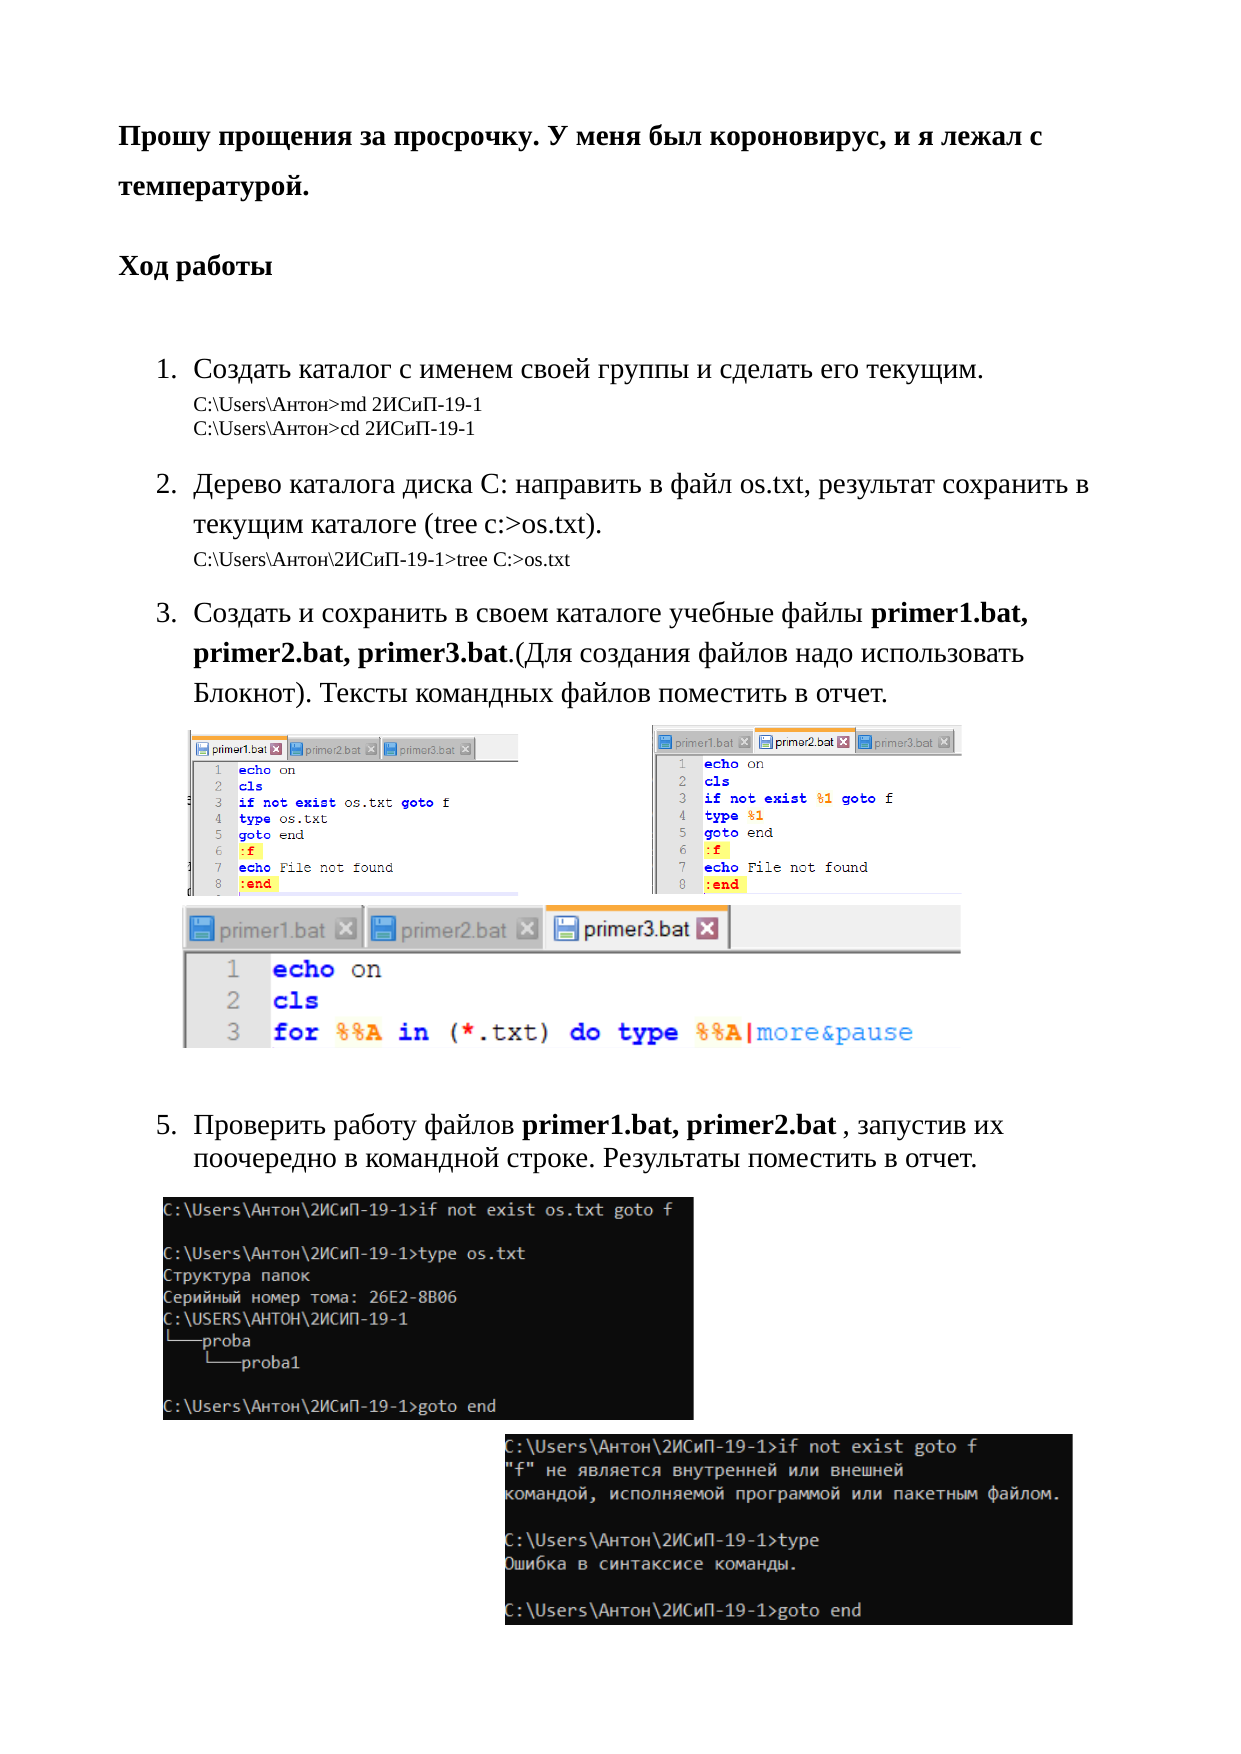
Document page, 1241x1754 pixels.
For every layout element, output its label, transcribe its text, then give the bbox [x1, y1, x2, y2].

text Прошу прощения за просрочку. У меня был короновирус, и я лежал с температурой. [118, 118, 1122, 202]
text C:\Users\Антон>cd 2ИСиП-19-1 [193, 416, 1122, 440]
picture [652, 725, 962, 894]
list Создать каталог с именем своей группы и сделать его текущим. [156, 351, 1122, 385]
text Ход работы [118, 248, 1122, 281]
list Создать и сохранить в своем каталоге учебные файлы primer1.bat, primer2.bat, primer3.bat.(Для создания файлов надо использовать Блокнот). Тексты командных файлов поместить в отчет. [156, 595, 1122, 709]
picture [187, 730, 519, 896]
picture [182, 905, 961, 1048]
list Проверить работу файлов primer1.bat, primer2.bat , запустив их поочередно в командной строке. Результаты поместить в отчет. [156, 1107, 1122, 1174]
picture [163, 1197, 694, 1420]
text C:\Users\Антон\2ИСиП-19-1>tree C:>os.txt [193, 547, 1122, 571]
text C:\Users\Антон>md 2ИСиП-19-1 [193, 392, 1122, 416]
list Дерево каталога диска C: направить в файл os.txt, результат сохранить в текущим каталоге (tree c:>os.txt). [156, 466, 1122, 540]
picture [505, 1434, 1073, 1625]
